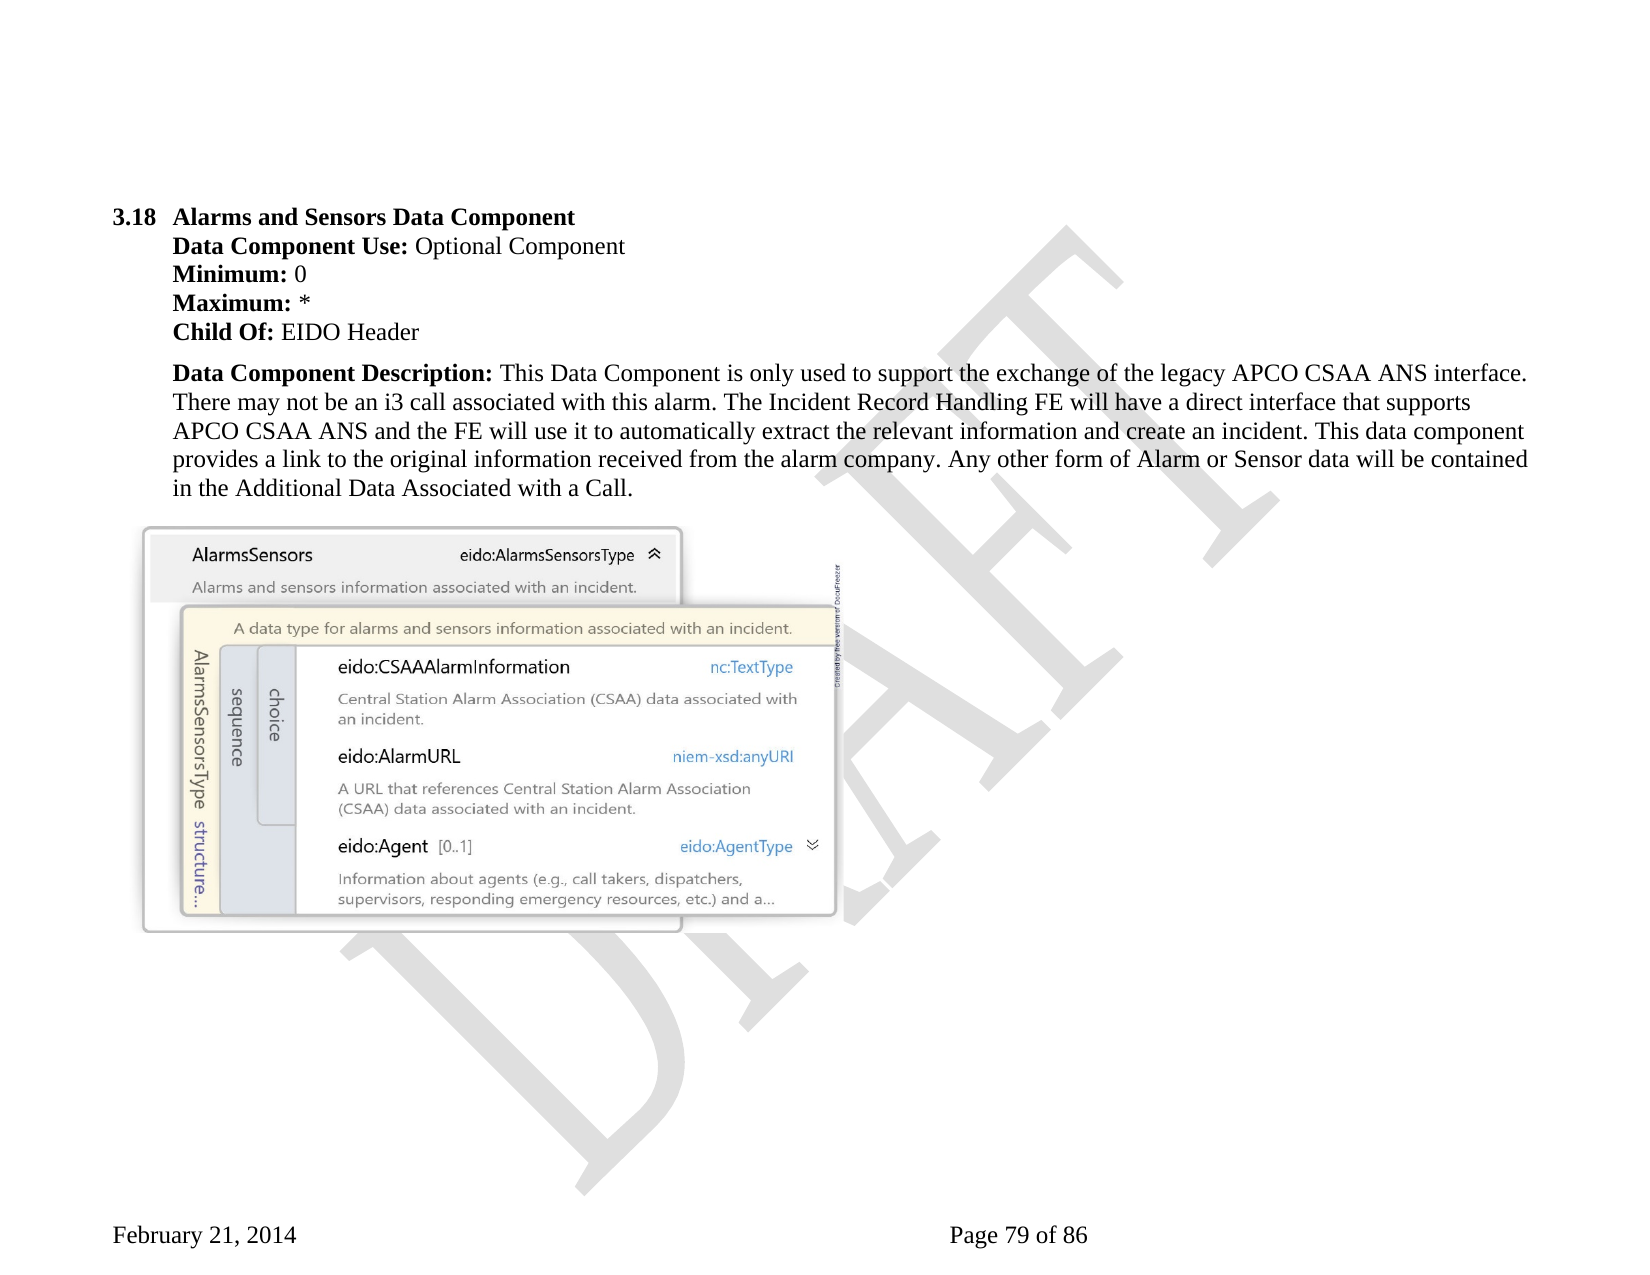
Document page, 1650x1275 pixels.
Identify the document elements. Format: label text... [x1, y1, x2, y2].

text Minimum: 0 [172, 259, 557, 288]
text Data Component Description: This Data Component is only used to support the exchange of the legacy APCO CSAA ANS interface. There may not be an i3 call associated with this alarm. The Incident Record Handling FE will have a direct interface that supports APCO CSAA ANS and the FE will use it to automatically extract the relevant information and create an incident. This data component provides a link to the original information received from the alarm company. Any other form of Alarm or Sensor data will be contained in the Additional Data Associated with a Call. [172, 358, 1535, 502]
text Data Component Use: Optional Component [172, 231, 1548, 259]
picture [102, 526, 844, 933]
text Maximum: * [172, 288, 557, 317]
text Child Of: EIDO Header [172, 317, 1548, 346]
subtitle Alarms and Sensors Data Component [112, 202, 1548, 231]
